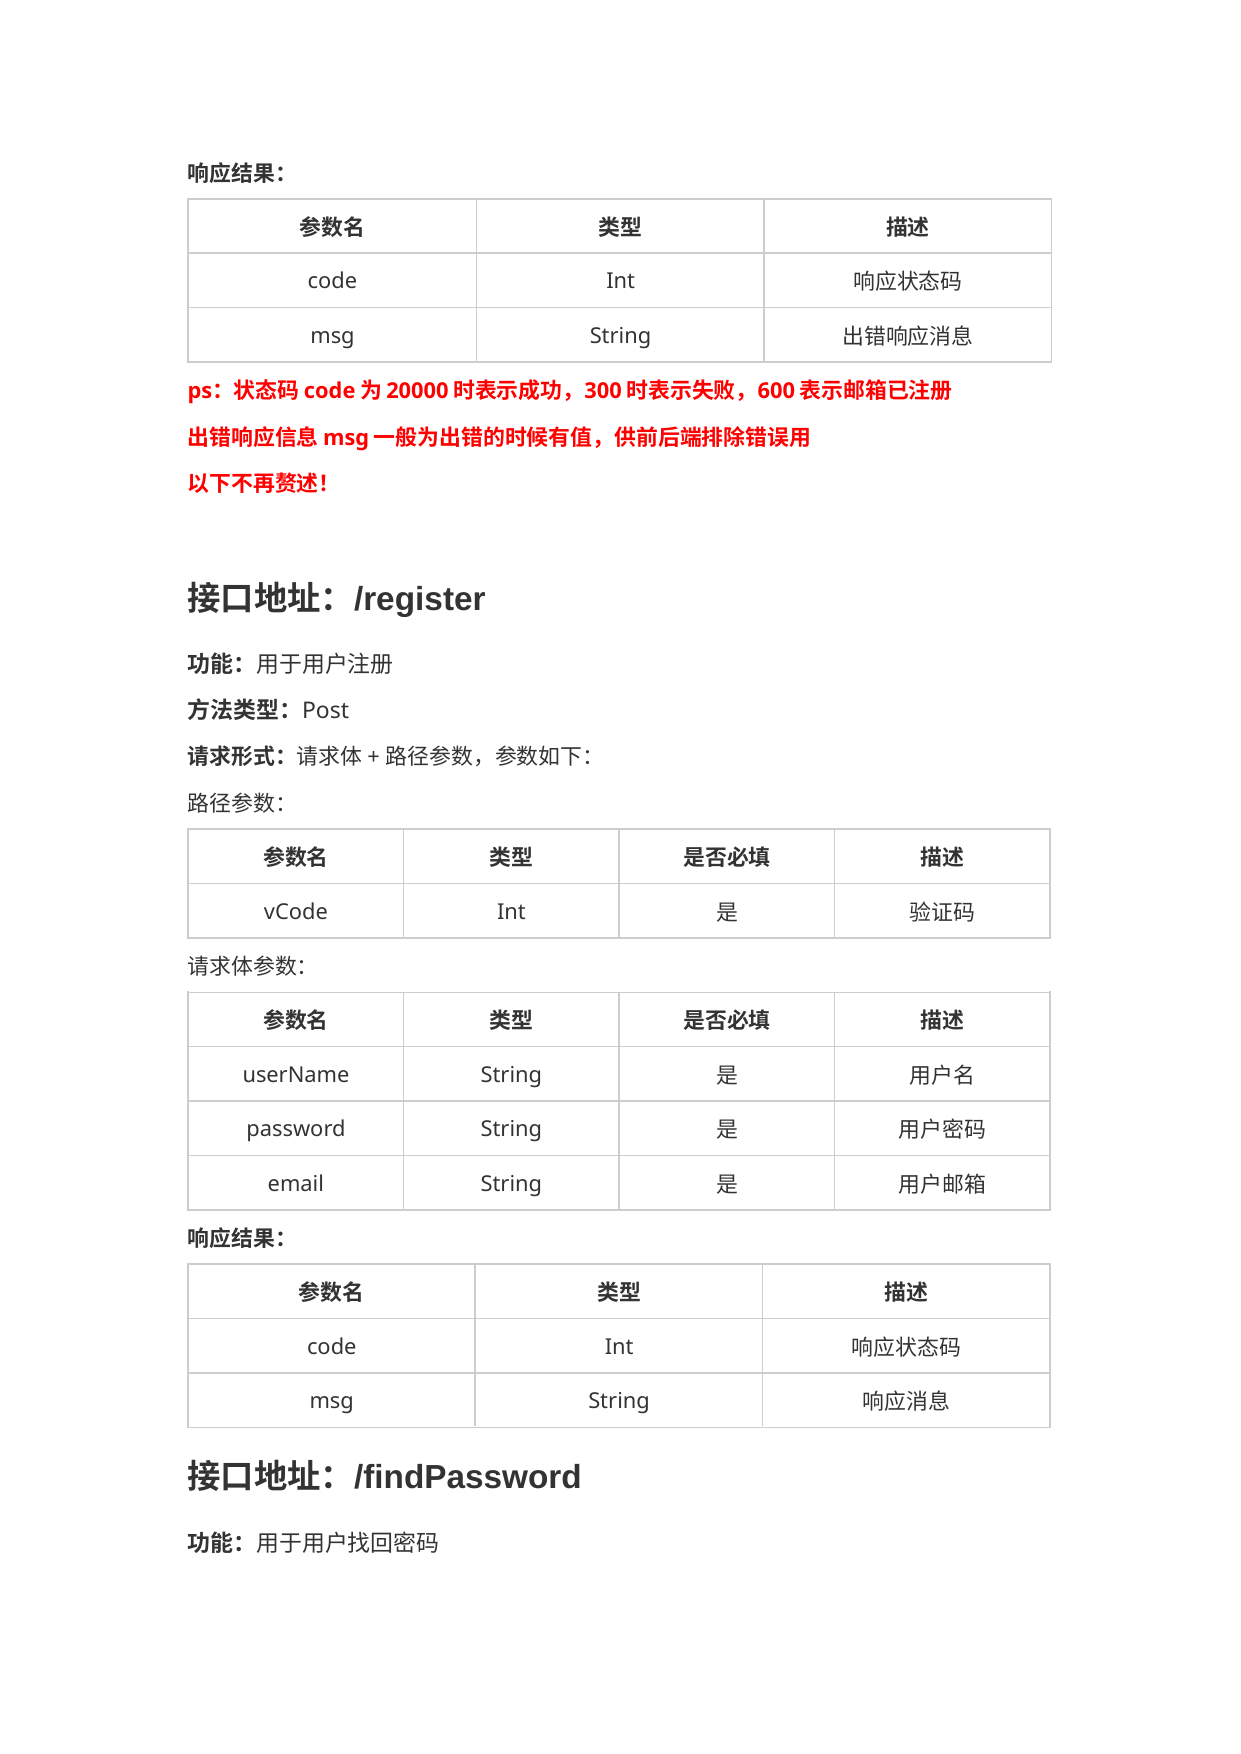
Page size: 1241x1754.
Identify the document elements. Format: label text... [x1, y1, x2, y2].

table_cell 验证码 [835, 884, 1049, 937]
list 功能：用于用户找回密码 [187, 1521, 1053, 1561]
table_cell code [189, 254, 476, 307]
subtitle 接口地址：/register [187, 555, 1053, 636]
table_cell userName [189, 1047, 403, 1100]
table_cell msg [189, 1374, 474, 1426]
table_header 参数名 [189, 1265, 474, 1318]
table_cell email [189, 1156, 403, 1209]
table_header 描述 [765, 200, 1051, 252]
table_cell code [189, 1319, 474, 1372]
table_cell 响应状态码 [765, 254, 1051, 307]
table_cell msg [189, 308, 476, 361]
table_header 是否必填 [620, 993, 834, 1046]
table_cell 响应状态码 [763, 1319, 1049, 1372]
text 方法类型：Post [187, 688, 1053, 729]
table_cell String [404, 1102, 618, 1154]
table_header 参数名 [189, 830, 403, 883]
table_cell 用户邮箱 [835, 1156, 1049, 1209]
table_cell String [477, 308, 763, 361]
table_cell password [189, 1102, 403, 1154]
table_cell Int [404, 884, 618, 937]
table_header 参数名 [189, 993, 403, 1046]
table_cell String [404, 1047, 618, 1100]
table_cell 是 [620, 1047, 834, 1100]
table_cell 是 [620, 1156, 834, 1209]
list ps：状态码code为20000时表示成功，300时表示失败，600表示邮箱已注册 [187, 369, 1053, 409]
table_header 类型 [476, 1265, 762, 1318]
table_cell Int [477, 254, 763, 307]
table_header 是否必填 [620, 830, 834, 883]
list 响应结果： [187, 1217, 1053, 1257]
table_cell String [404, 1156, 618, 1209]
table_cell 响应消息 [763, 1374, 1049, 1426]
table_header 类型 [477, 200, 763, 252]
table_cell String [476, 1374, 762, 1426]
list 以下不再赘述！ [187, 462, 1053, 502]
table_cell Int [476, 1319, 762, 1372]
table_header 描述 [763, 1265, 1049, 1318]
table_cell 是 [620, 1102, 834, 1154]
list 出错响应信息msg一般为出错的时候有值，供前后端排除错误用 [187, 415, 1053, 456]
text 功能：用于用户注册 [187, 642, 1053, 682]
table_cell 出错响应消息 [765, 308, 1051, 361]
table_header 参数名 [189, 200, 476, 252]
table_header 类型 [404, 993, 618, 1046]
table_header 描述 [835, 993, 1049, 1046]
subtitle 接口地址：/findPassword [187, 1434, 1053, 1515]
table_header 描述 [835, 830, 1049, 883]
list 路径参数： [187, 782, 1053, 822]
table_cell 是 [620, 884, 834, 937]
table_cell 用户名 [835, 1047, 1049, 1100]
table_cell 用户密码 [835, 1102, 1049, 1154]
list 请求体参数： [187, 945, 1053, 985]
table_cell vCode [189, 884, 403, 937]
list 请求形式：请求体 + 路径参数，参数如下： [187, 735, 1053, 775]
table_header 类型 [404, 830, 618, 883]
list 响应结果： [187, 151, 1053, 192]
